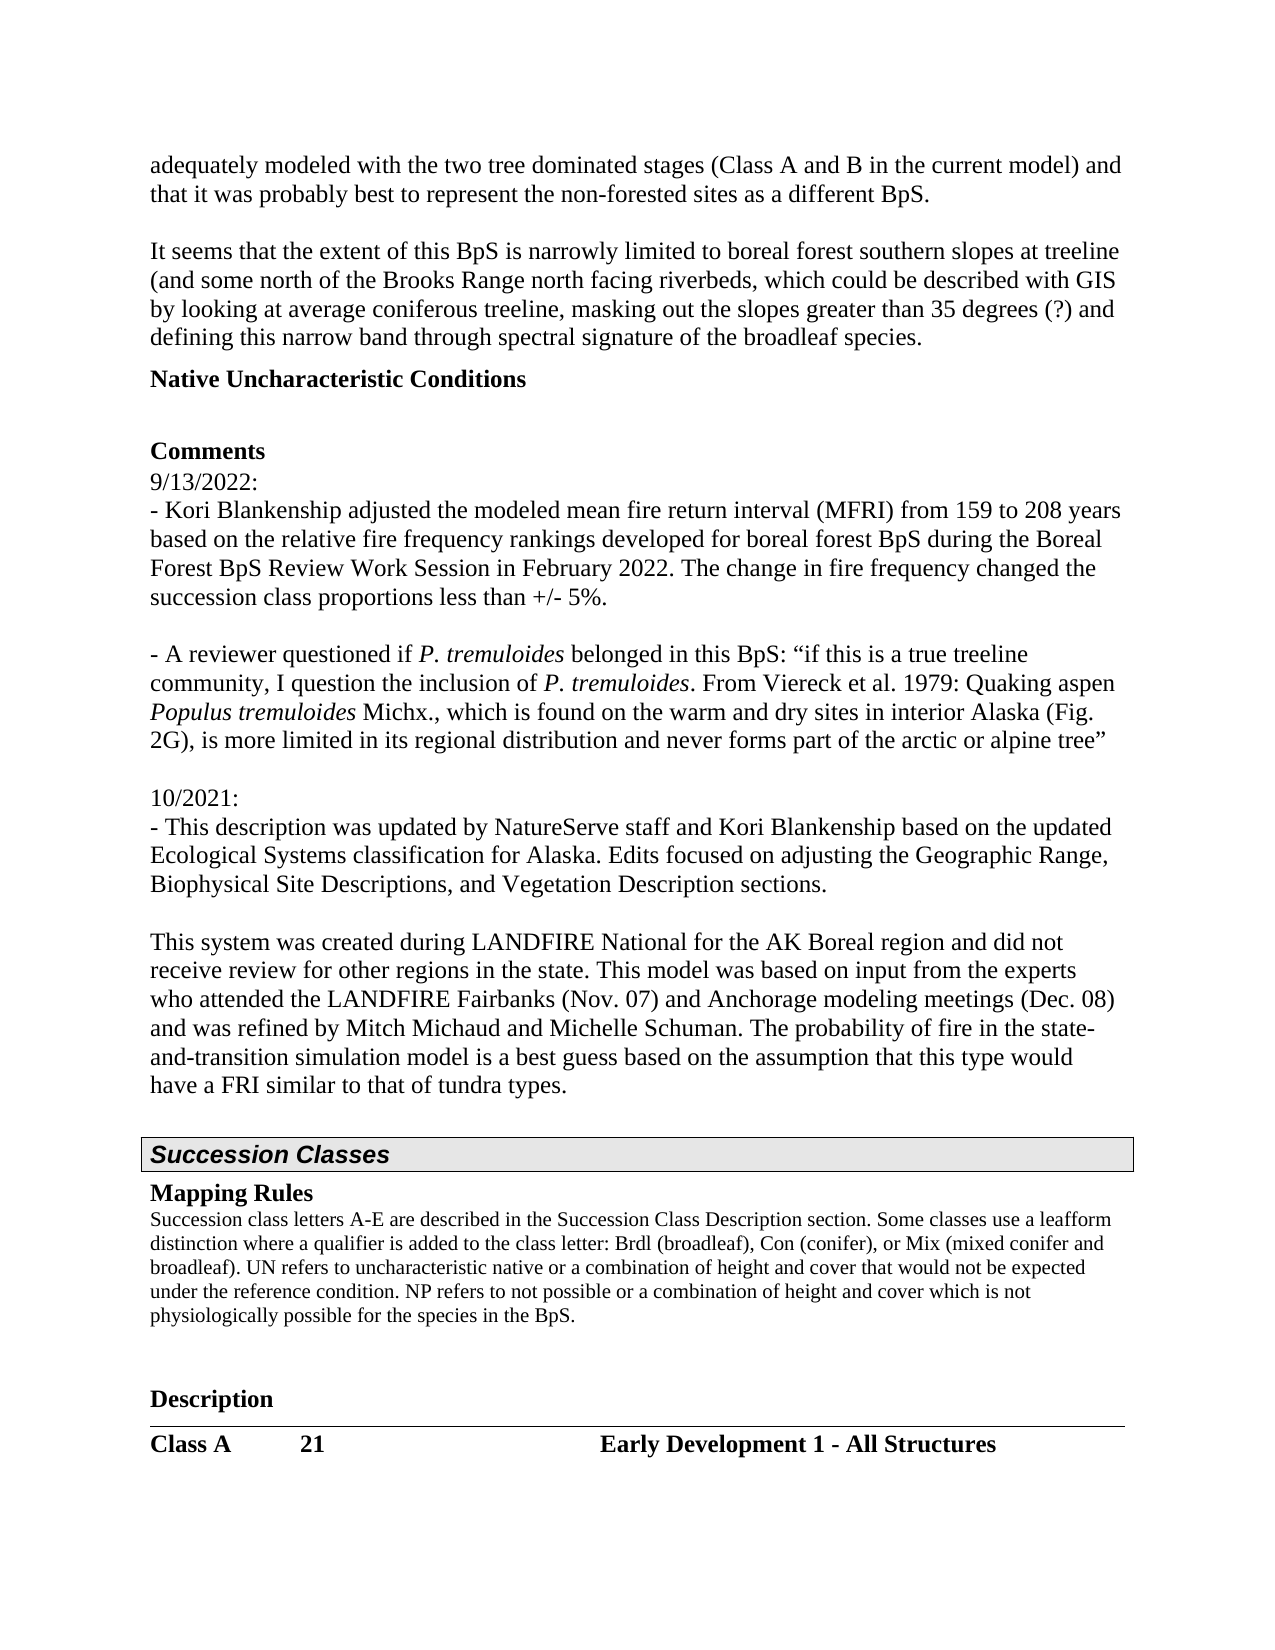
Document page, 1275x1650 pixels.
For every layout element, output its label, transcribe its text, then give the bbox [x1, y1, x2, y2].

text Description [150, 1384, 1125, 1413]
text 10/2021: [150, 783, 1125, 812]
text Class A 21 Early Development 1 - All Structures [150, 1427, 1125, 1458]
text Native Uncharacteristic Conditions [150, 364, 1125, 392]
text - Kori Blankenship adjusted the modeled mean fire return interval (MFRI) from 159 to 208 years based on the relative fire frequency rankings developed for boreal forest BpS during the Boreal Forest BpS Review Work Session in February 2022. The change in fire frequency changed the succession class proportions less than +/- 5%. [150, 495, 1125, 610]
text - A reviewer questioned if P. tremuloides belonged in this BpS: “if this is a true treeline community, I question the inclusion of P. tremuloides. From Viereck et al. 1979: Quaking aspen Populus tremuloides Michx., which is found on the warm and dry sites in interior Alaska (Fig. 2G), is more limited in its regional distribution and never forms part of the arctic or alpine tree” [150, 639, 1125, 754]
text Succession class letters A-E are described in the Succession Class Description section. Some classes use a leafform distinction where a qualifier is added to the class letter: Brdl (broadleaf), Con (conifer), or Mix (mixed conifer and broadleaf). UN refers to uncharacteristic native or a combination of height and cover that would not be expected under the reference condition. NP refers to not possible or a combination of height and cover which is not physiologically possible for the species in the BpS. [150, 1207, 1125, 1327]
text This system was created during LANDFIRE National for the AK Boreal region and did not receive review for other regions in the state. This model was based on input from the experts who attended the LANDFIRE Fairbanks (Nov. 07) and Anchorage modeling meetings (Dec. 08) and was refined by Mitch Michaud and Michelle Schuman. The probability of fire in the state-and-transition simulation model is a best guess based on the assumption that this type would have a FRI similar to that of tundra types. [150, 927, 1125, 1099]
text It seems that the extent of this BpS is narrowly limited to boreal forest southern slopes at treeline (and some north of the Brooks Range north facing riverbeds, which could be described with GIS by looking at average coniferous treeline, masking out the slopes greater than 35 degrees (?) and defining this narrow band through spectral signature of the broadleaf species. [150, 236, 1125, 351]
text - This description was updated by NatureServe staff and Kori Blankenship based on the updated Ecological Systems classification for Alaska. Edits focused on adjusting the Geographic Range, Biophysical Site Descriptions, and Vegetation Description sections. [150, 812, 1125, 898]
text Succession Classes [142, 1138, 1133, 1171]
text Comments [150, 436, 1125, 464]
text 9/13/2022: [150, 467, 1125, 495]
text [150, 150, 1125, 207]
text Mapping Rules [150, 1178, 1125, 1207]
